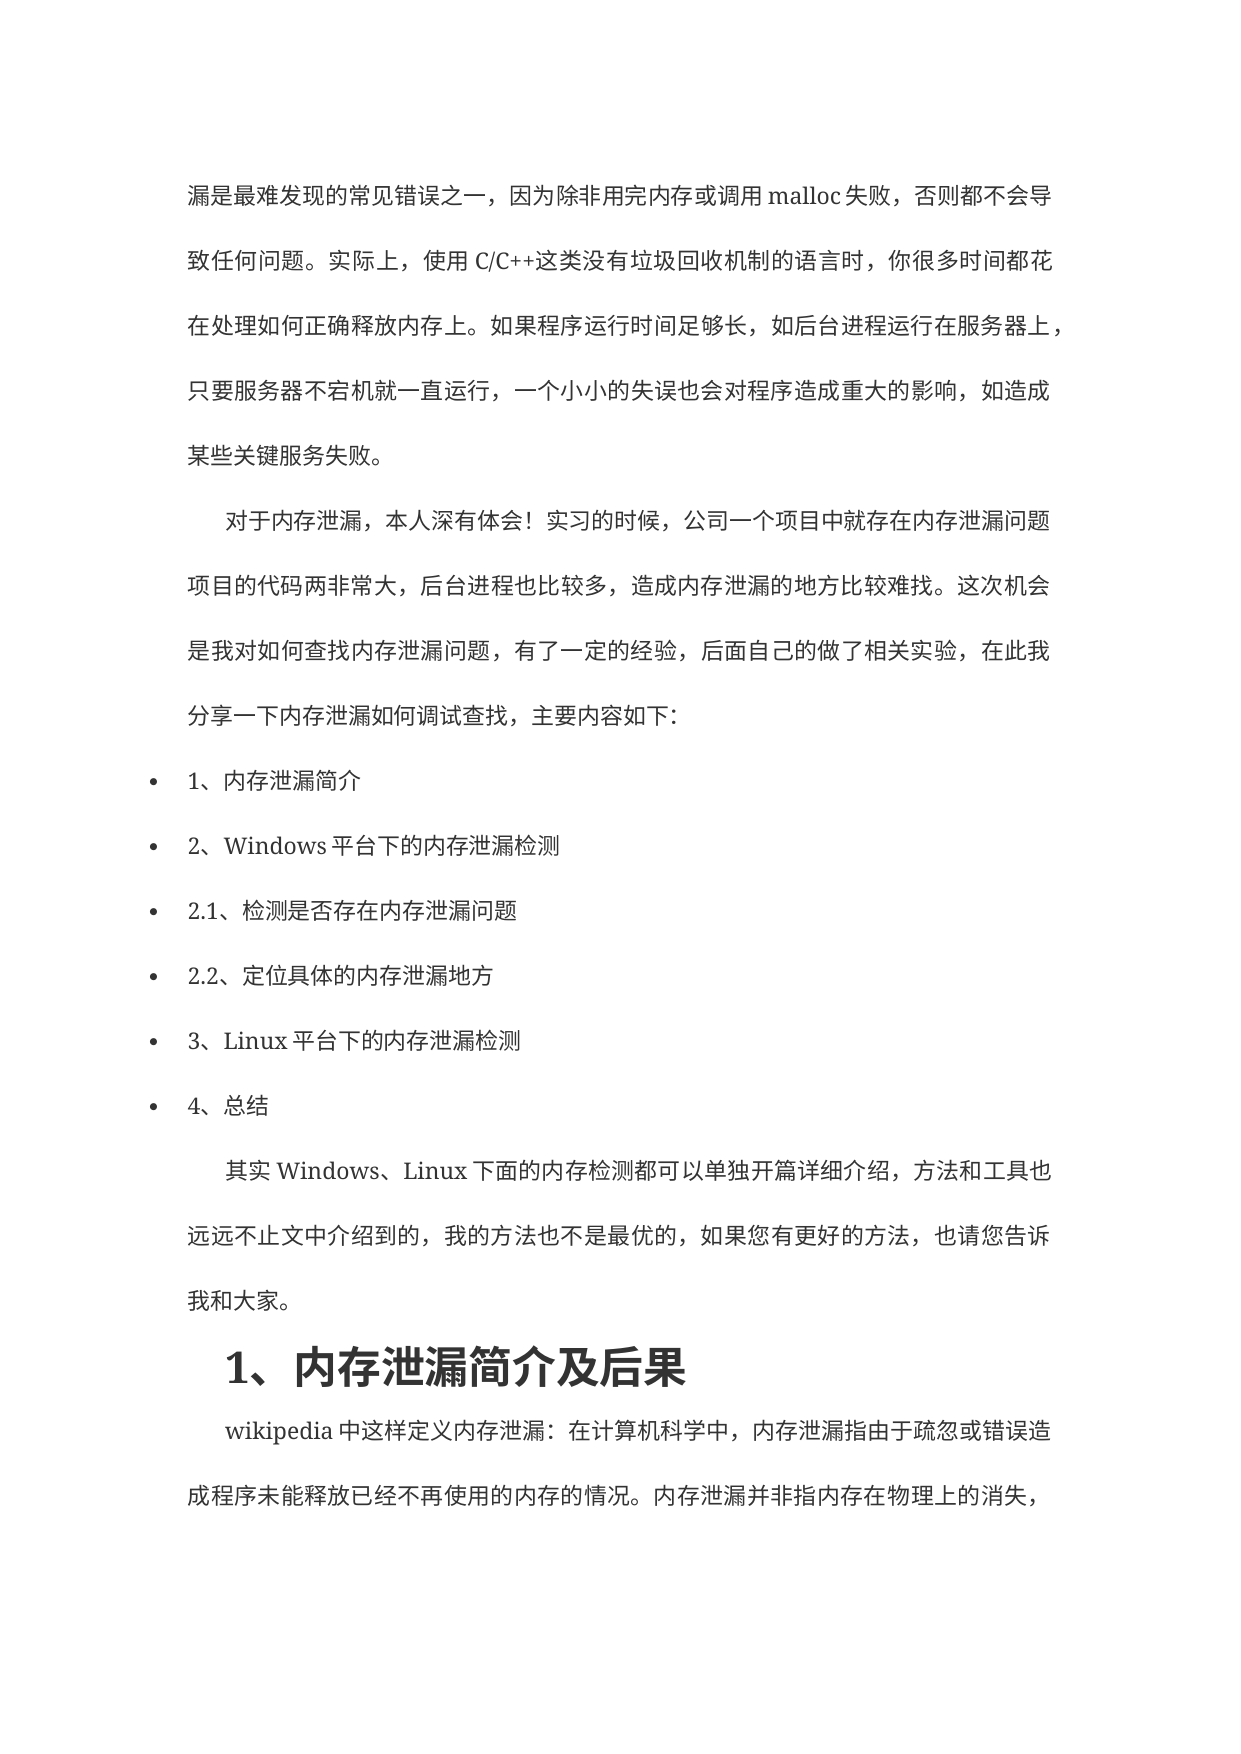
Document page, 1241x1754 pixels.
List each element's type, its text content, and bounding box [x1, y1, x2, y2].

list 2.2、定位具体的内存泄漏地方 [150, 942, 1053, 1007]
list 2.1、检测是否存在内存泄漏问题 [150, 877, 1053, 942]
list 1、内存泄漏简介 [150, 747, 1053, 812]
list 3、Linux平台下的内存泄漏检测 [150, 1007, 1053, 1072]
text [187, 1397, 1053, 1527]
list 2、Windows平台下的内存泄漏检测 [150, 812, 1053, 877]
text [187, 162, 1053, 487]
text 其实Windows、Linux下面的内存检测都可以单独开篇详细介绍，方法和工具也远远不止文中介绍到的，我的方法也不是最优的，如果您有更好的方法，也请您告诉我和大家。 [187, 1137, 1053, 1332]
list 4、总结 [150, 1072, 1053, 1137]
text 1、内存泄漏简介及后果 [187, 1332, 1053, 1397]
text 对于内存泄漏，本人深有体会！实习的时候，公司一个项目中就存在内存泄漏问题，项目的代码两非常大，后台进程也比较多，造成内存泄漏的地方比较难找。这次机会是我对如何查找内存泄漏问题，有了一定的经验，后面自己的做了相关实验，在此我分享一下内存泄漏如何调试查找，主要内容如下： [187, 487, 1053, 747]
